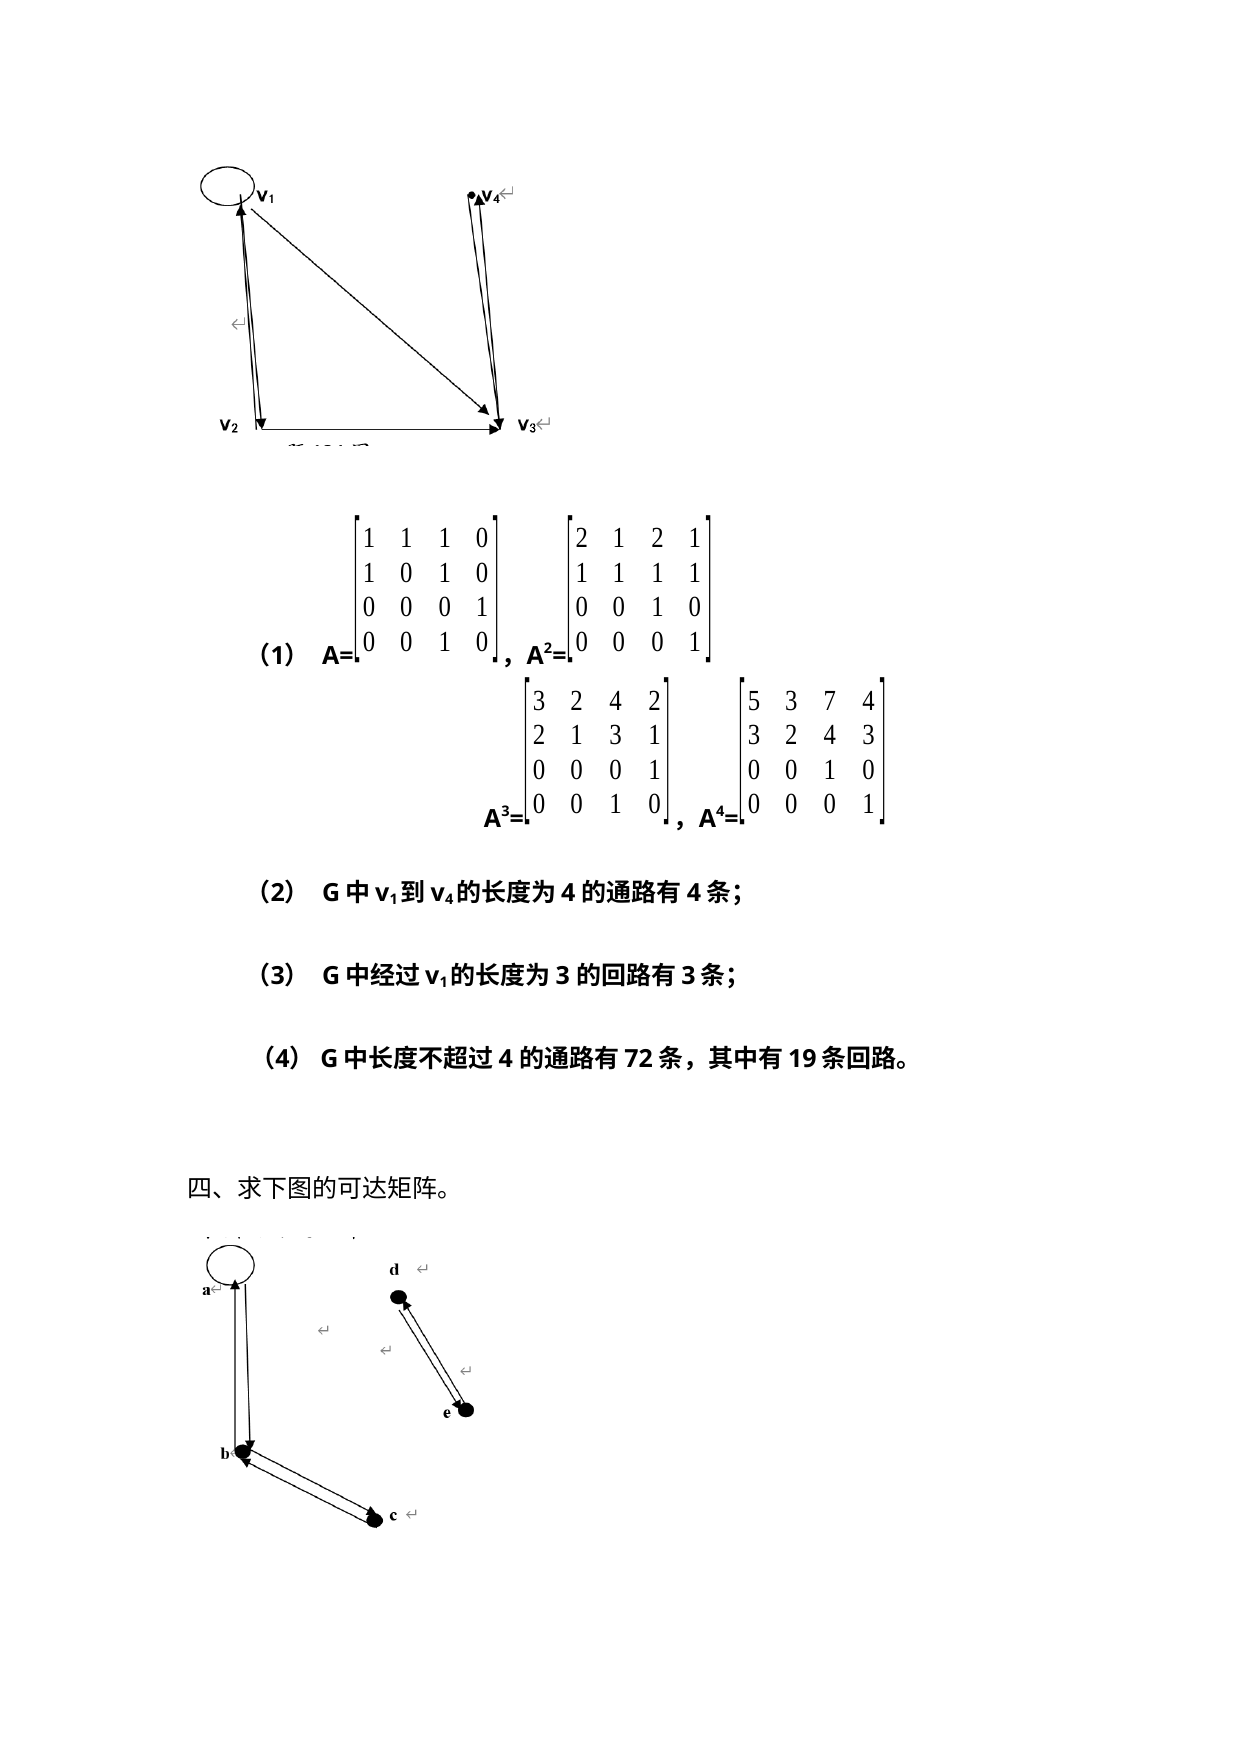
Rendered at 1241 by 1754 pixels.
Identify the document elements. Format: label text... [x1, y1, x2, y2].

picture [187, 1237, 500, 1538]
text （4） G中长度不超过4 的通路有72条，其中有19条回路。 [187, 1024, 1053, 1089]
text A3=，A4= [245, 677, 1053, 840]
list A=，A2= [245, 515, 1053, 677]
list G中经过v1的长度为3 的回路有3条； [245, 941, 1053, 1006]
text 四、求下图的可达矩阵。 [187, 1154, 1053, 1219]
list G中v1到v4的长度为4 的通路有4条； [245, 858, 1053, 923]
picture [187, 162, 554, 446]
